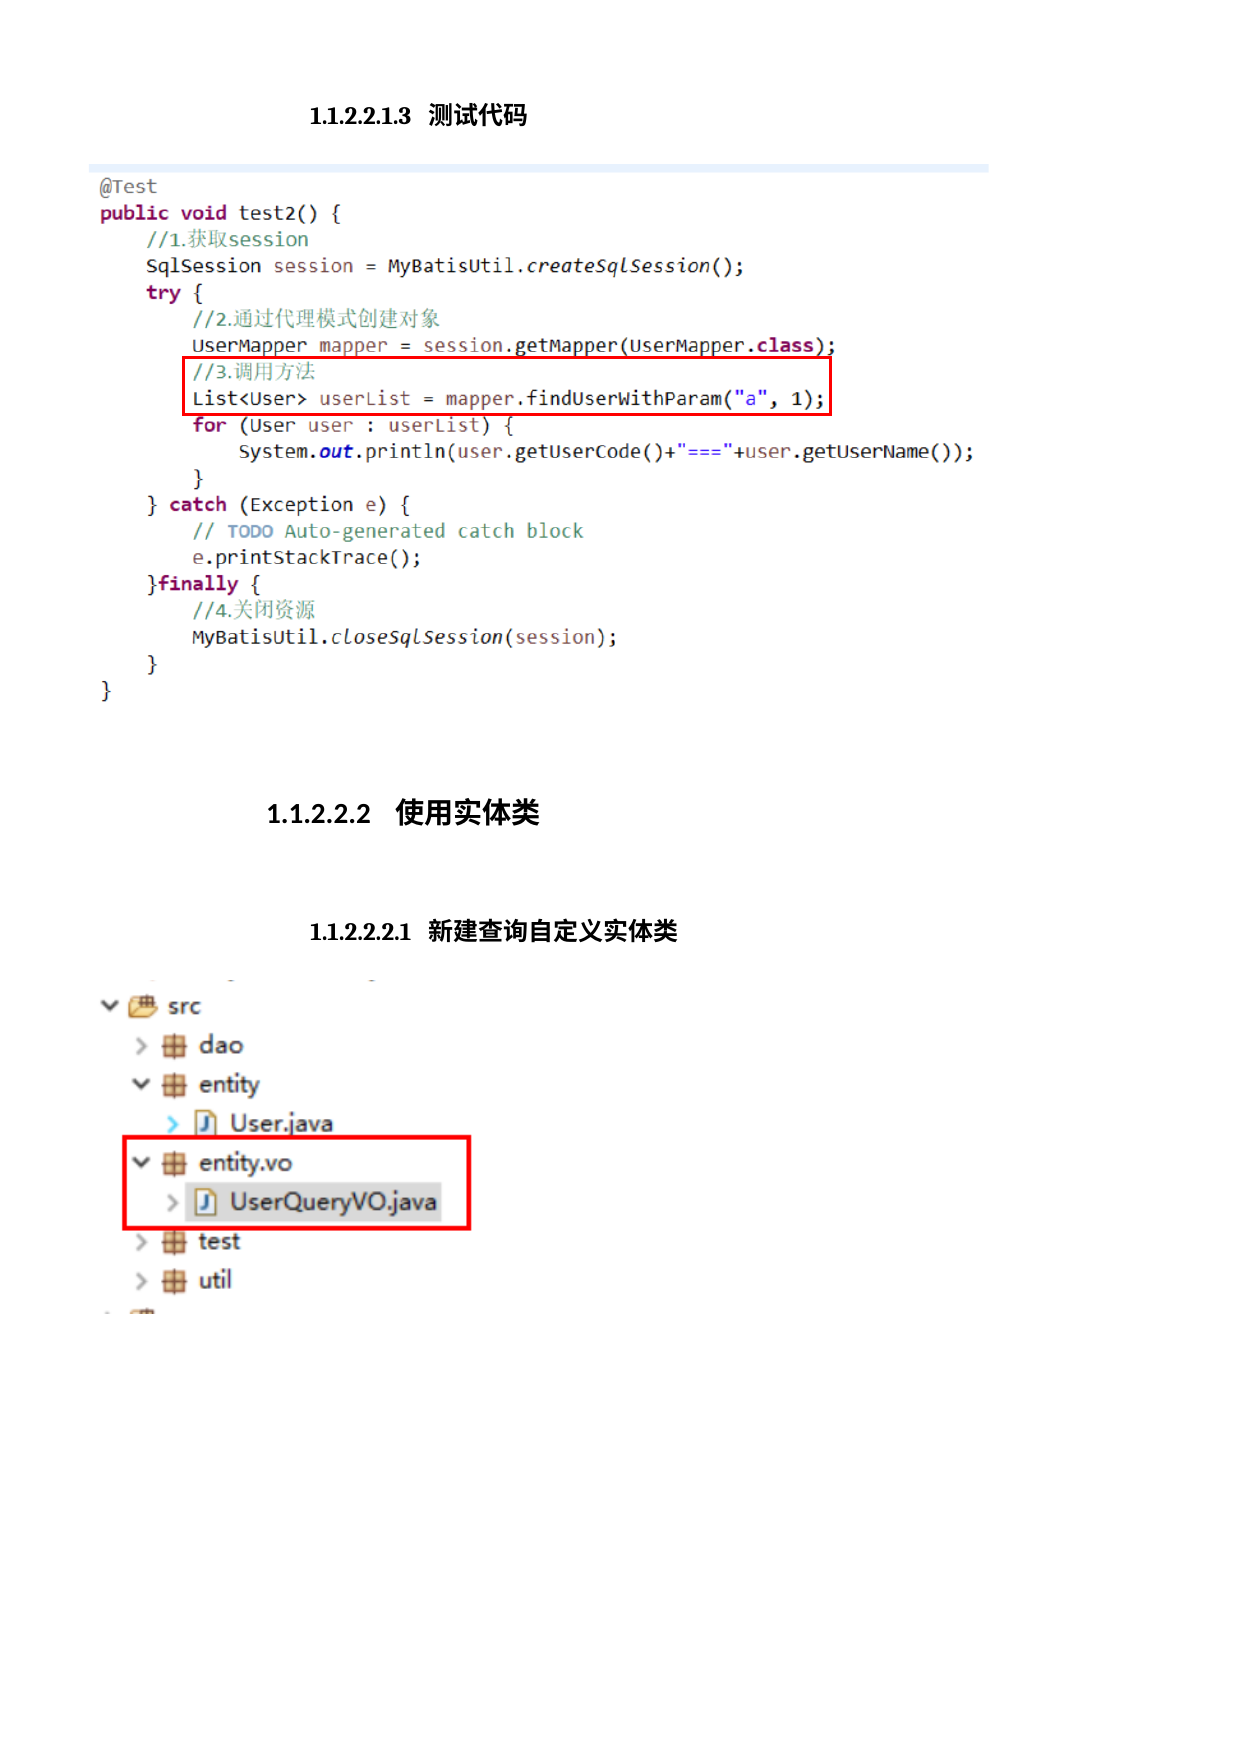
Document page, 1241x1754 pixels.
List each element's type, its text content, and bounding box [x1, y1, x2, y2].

subtitle 新建查询自定义实体类 [310, 897, 1167, 962]
picture [88, 164, 989, 704]
subtitle 测试代码 [310, 81, 1167, 146]
picture [88, 980, 545, 1314]
subtitle 使用实体类 [266, 778, 1167, 843]
